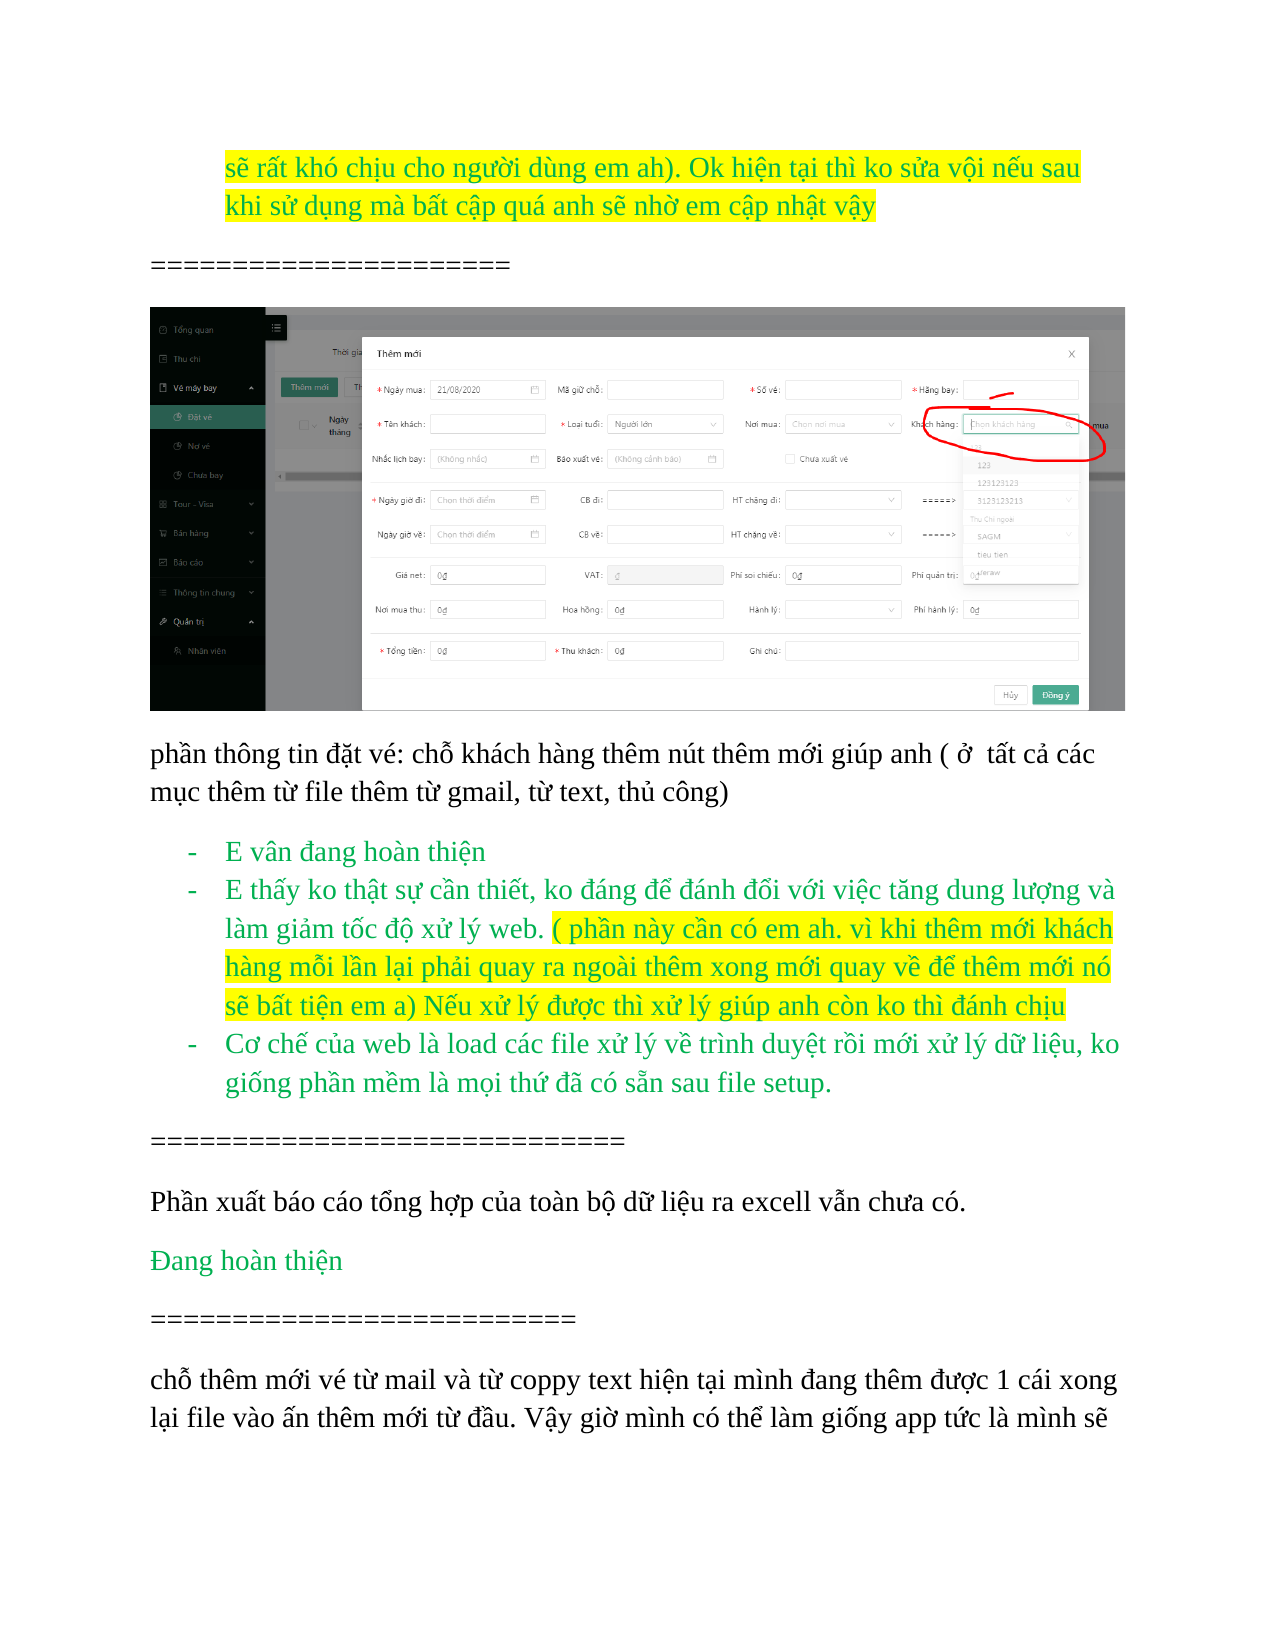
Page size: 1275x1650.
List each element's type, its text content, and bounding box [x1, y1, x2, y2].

text ============================= [150, 1124, 1125, 1158]
text ========================== [150, 1302, 1125, 1336]
text Phần xuất báo cáo tổng hợp của toàn bộ dữ liệu ra excell vẫn chưa có. [150, 1184, 1125, 1217]
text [150, 1362, 1125, 1434]
picture [150, 307, 1125, 711]
list E vân đang hoàn thiện [187, 834, 1125, 867]
text ====================== [150, 248, 1125, 281]
list Cơ chế của web là load các file xử lý về trình duyệt rồi mới xử lý dữ liệu, ko giống phần mềm là mọi thứ đã có sẵn sau file setup. [187, 1026, 1125, 1098]
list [187, 150, 1125, 222]
text phần thông tin đặt vé: chỗ khách hàng thêm nút thêm mới giúp anh ( ở tất cả các mục thêm từ file thêm từ gmail, từ text, thủ công) [150, 736, 1125, 808]
text Đang hoàn thiện [150, 1243, 1125, 1277]
list E thấy ko thật sự cần thiết, ko đáng để đánh đổi với việc tăng dung lượng và làm giảm tốc độ xử lý web. ( phần này cần có em ah. vì khi thêm mới khách hàng mỗi lần lại phải quay ra ngoài thêm xong mới quay về để thêm mới nó sẽ bất tiện em a) Nếu xử lý được thì xử lý giúp anh còn ko thì đánh chịu [187, 872, 1125, 1021]
